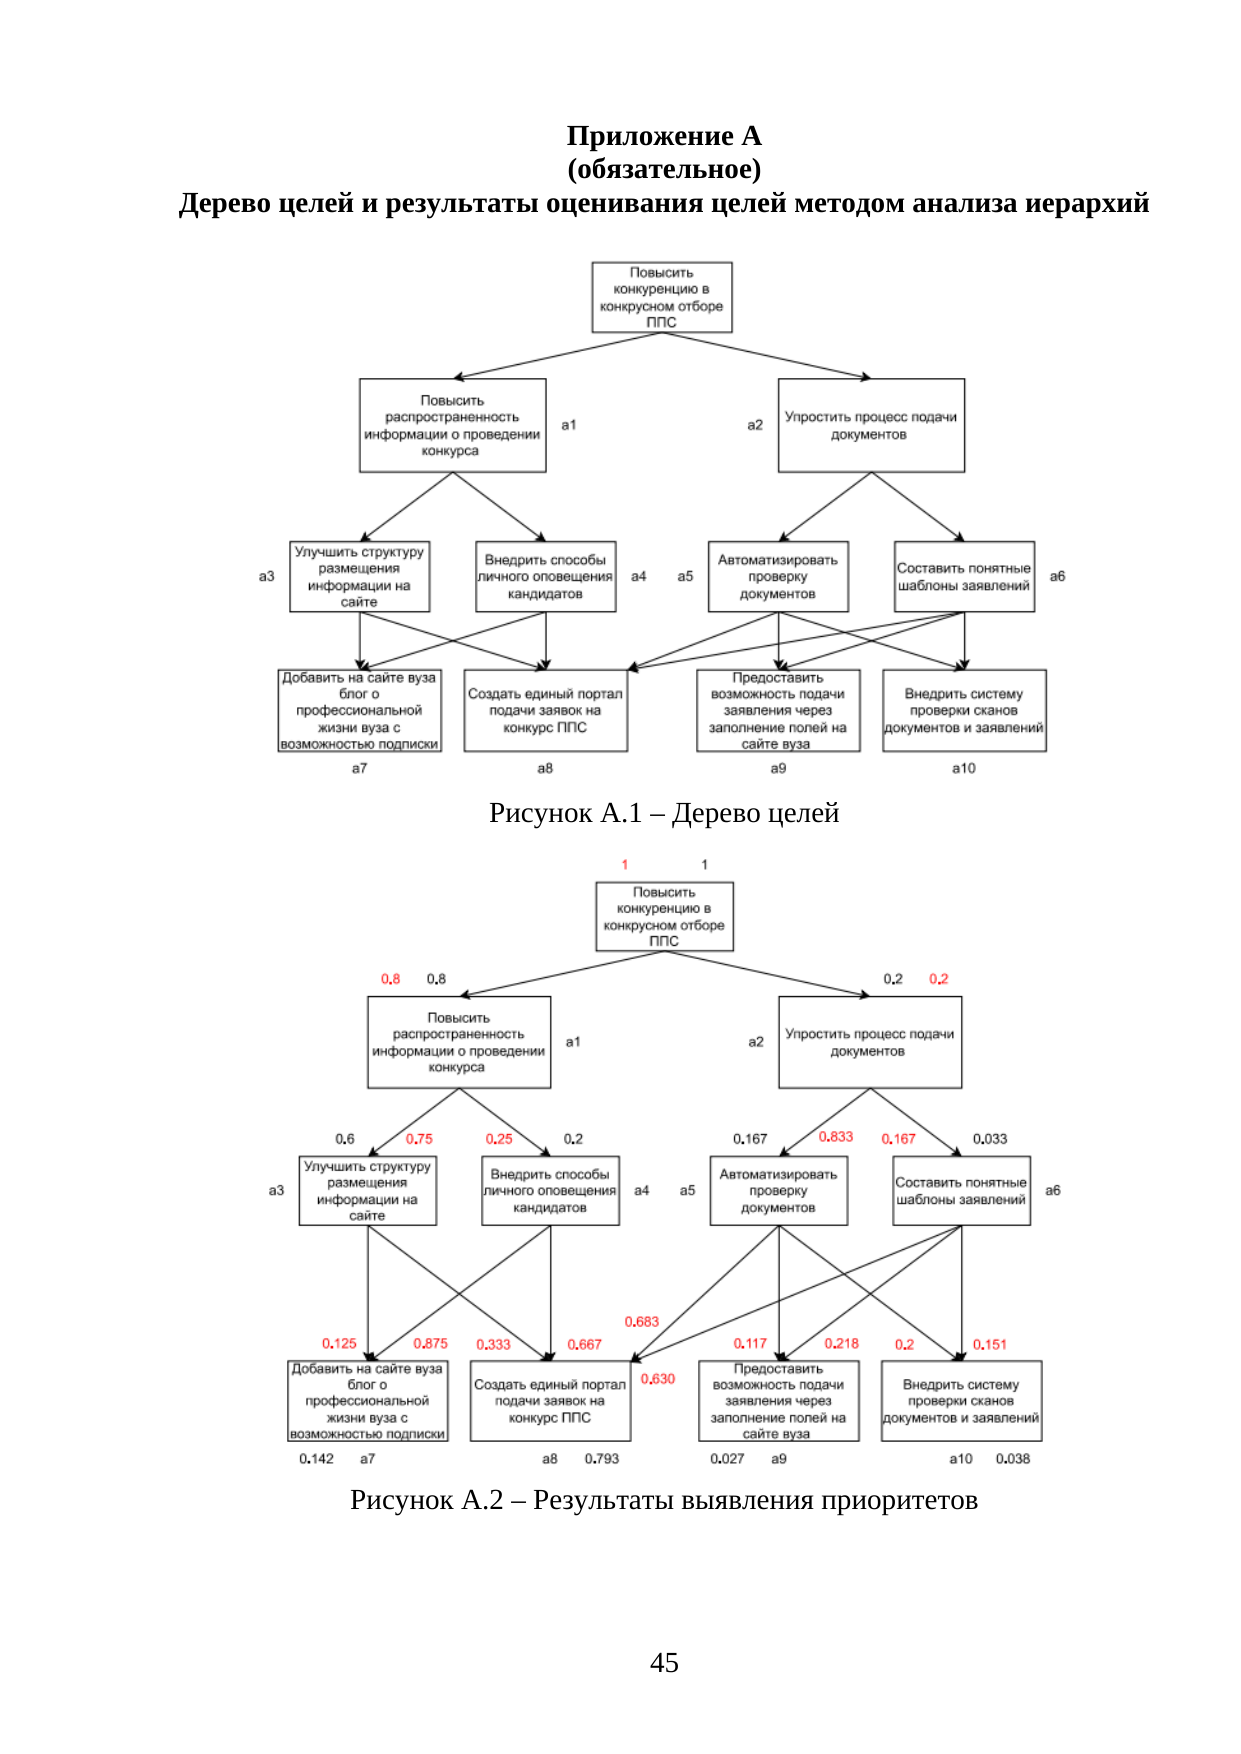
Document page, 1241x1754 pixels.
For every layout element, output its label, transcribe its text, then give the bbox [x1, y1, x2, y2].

text Рисунок А.2 – Результаты выявления приоритетов [177, 1482, 1152, 1515]
subtitle Приложение А (обязательное) Дерево целей и результаты оценивания целей методом анализа иерархий [177, 118, 1152, 219]
picture [257, 256, 1072, 783]
text Рисунок А.1 – Дерево целей [177, 795, 1152, 828]
picture [258, 853, 1071, 1470]
